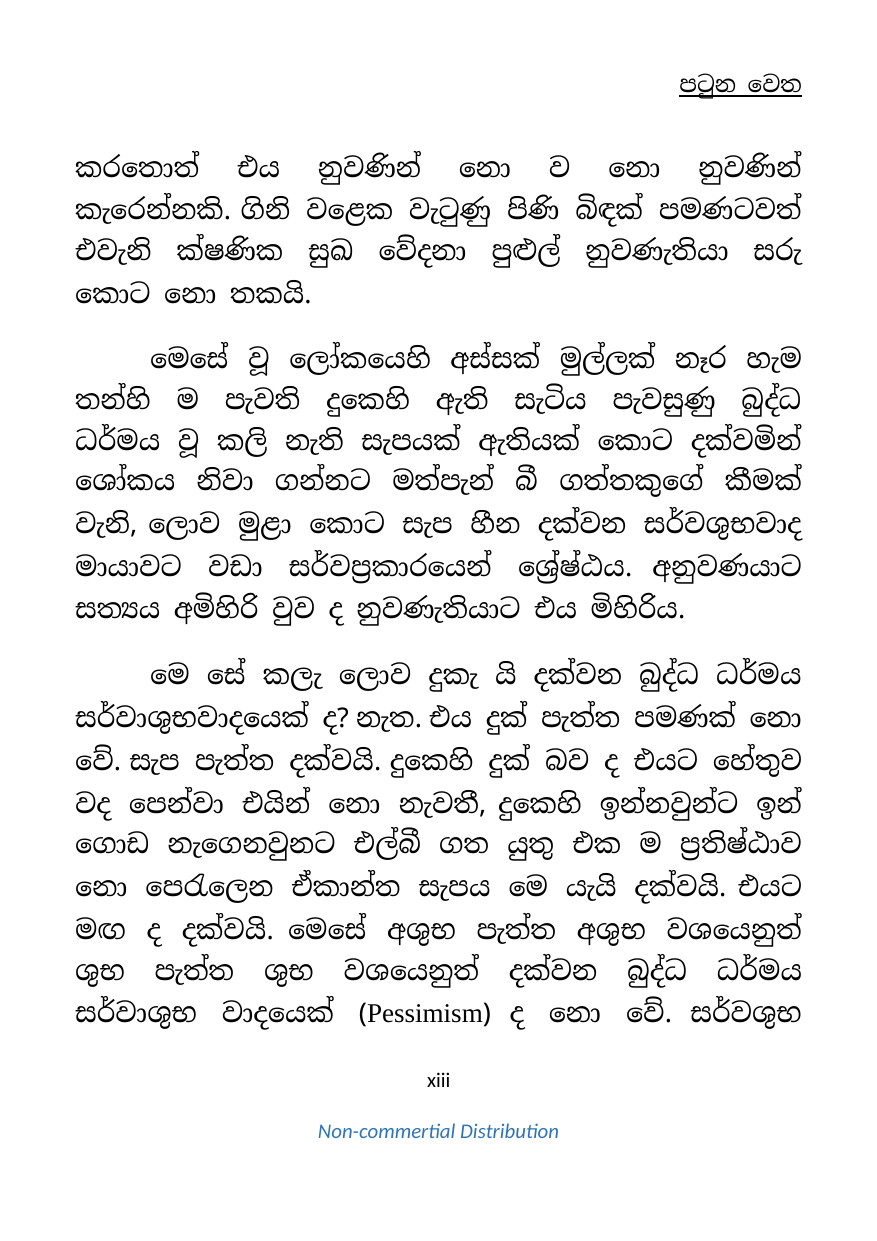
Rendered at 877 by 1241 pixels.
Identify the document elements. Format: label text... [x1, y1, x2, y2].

text මෙසේ වූ ලෝකයෙහි අස්සක් මුල්ලක් නෑර හැම තන්හි ම පැවති දුකෙහි ඇති සැටිය පැවසුණු බුද්ධ ධර්මය වූ කලි නැති සැපයක් ඇතියක් කොට දක්වමින් ශෝකය නිවා ගන්නට මත්පැන් බී ගත්තකුගේ කීමක් වැනි, ලොව මුළා කොට සැප හීන දක්වන සර්වශුභවාද මායාවට වඩා සර්වප්‍ර‍කාරයෙන් ශ්‍රේෂ්ඨය. අනුවණයාට සත්‍යය අමිහිරි වුව ද නුවණැතියාට එය මිහිරිය. [75, 342, 802, 627]
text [75, 150, 802, 311]
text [75, 658, 802, 1031]
